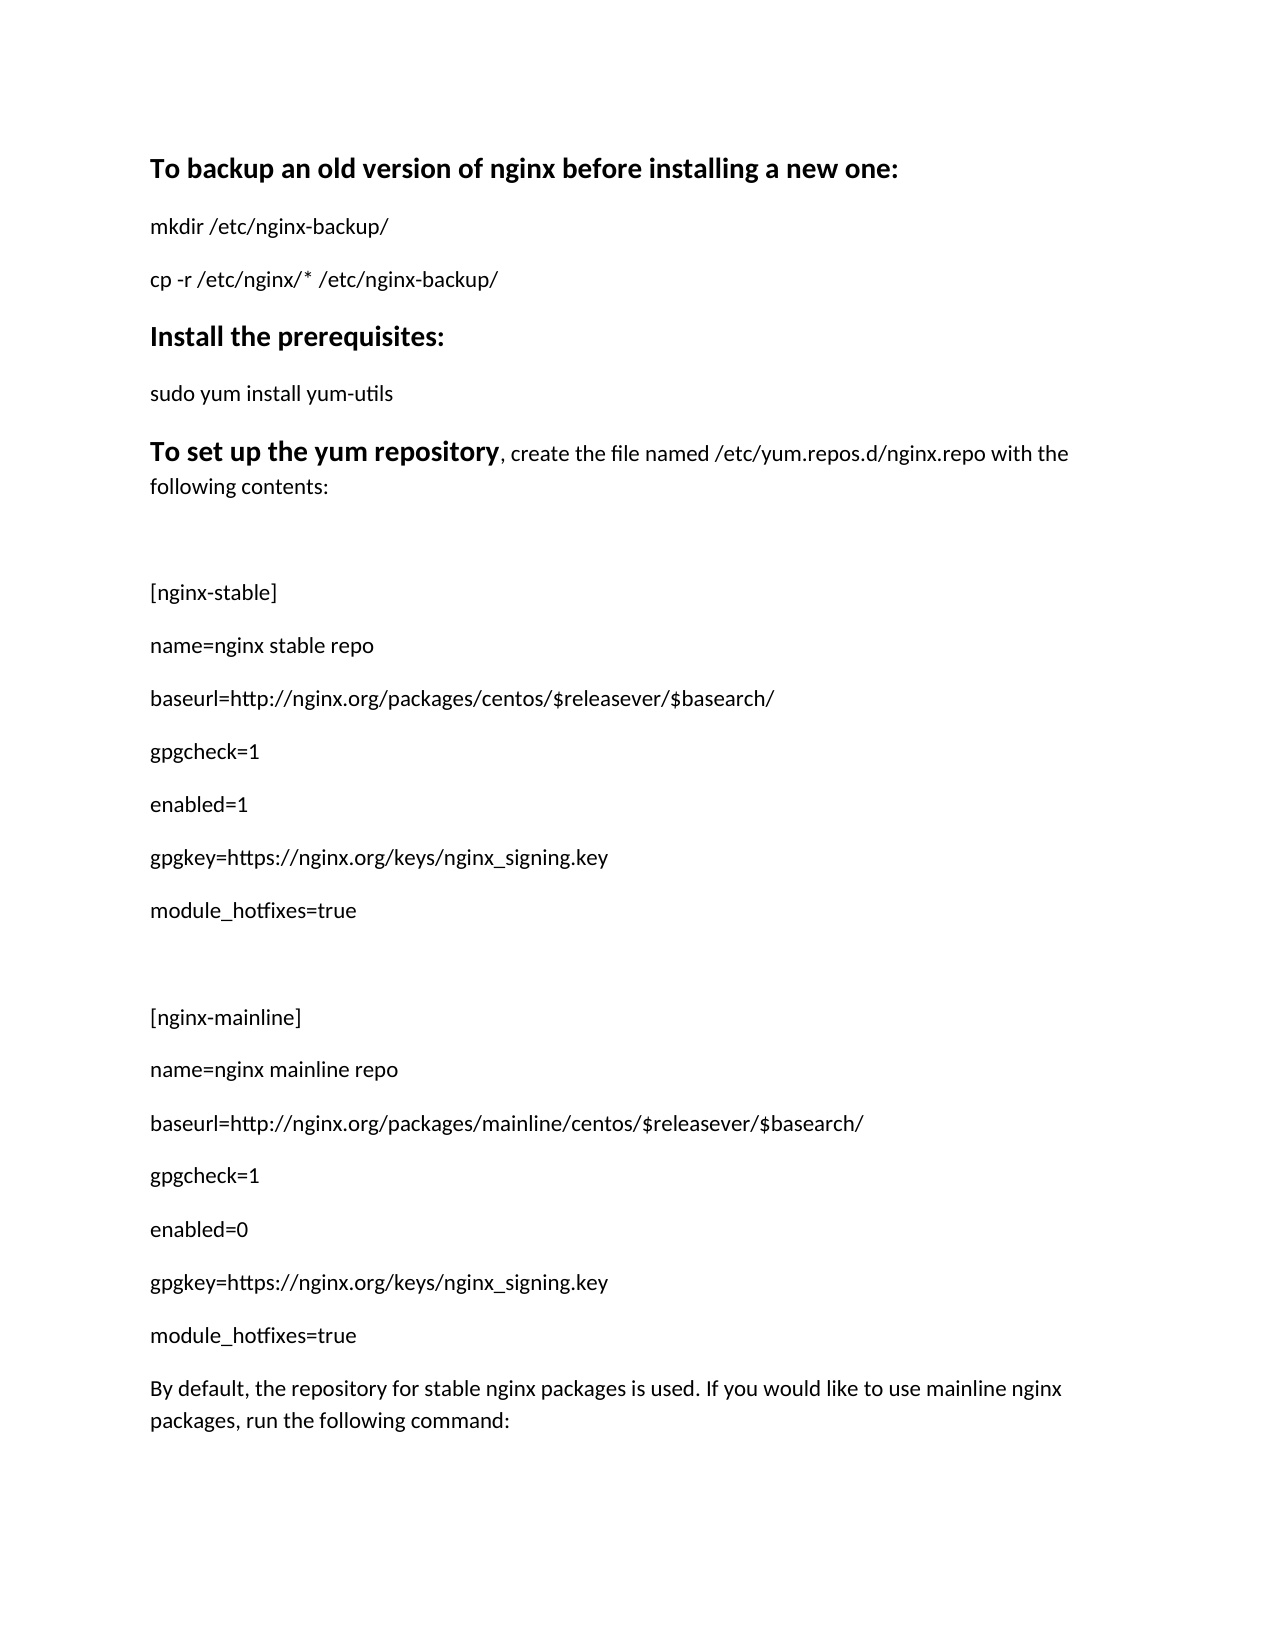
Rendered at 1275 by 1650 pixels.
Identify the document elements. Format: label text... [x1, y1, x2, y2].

text name=nginx stable repo [150, 631, 1125, 659]
text baseurl=http://nginx.org/packages/mainline/centos/$releasever/$basearch/ [150, 1109, 1125, 1137]
text enabled=1 [150, 791, 1125, 818]
text module_hotfixes=true [150, 1321, 1125, 1349]
text gpgcheck=1 [150, 737, 1125, 766]
text name=nginx mainline repo [150, 1056, 1125, 1084]
text enabled=0 [150, 1215, 1125, 1243]
text By default, the repository for stable nginx packages is used. If you would like to use mainline nginx packages, run the following command: [150, 1374, 1125, 1434]
text To set up the yum repository, create the file named /etc/yum.repos.d/nginx.repo with the following contents: [150, 433, 1125, 500]
text gpgcheck=1 [150, 1162, 1125, 1190]
text [nginx-stable] [150, 578, 1125, 606]
text Install the prerequisites: [150, 318, 1125, 353]
text module_hotfixes=true [150, 897, 1125, 924]
text To backup an old version of nginx before installing a new one: [150, 150, 1125, 186]
text [nginx-mainline] [150, 1003, 1125, 1031]
text cp -r /etc/nginx/* /etc/nginx-backup/ [150, 265, 1125, 293]
text gpgkey=https://nginx.org/keys/nginx_signing.key [150, 1268, 1125, 1296]
text gpgkey=https://nginx.org/keys/nginx_signing.key [150, 843, 1125, 872]
text mkdir /etc/nginx-backup/ [150, 212, 1125, 240]
text sudo yum install yum-utils [150, 379, 1125, 408]
text baseurl=http://nginx.org/packages/centos/$releasever/$basearch/ [150, 684, 1125, 712]
